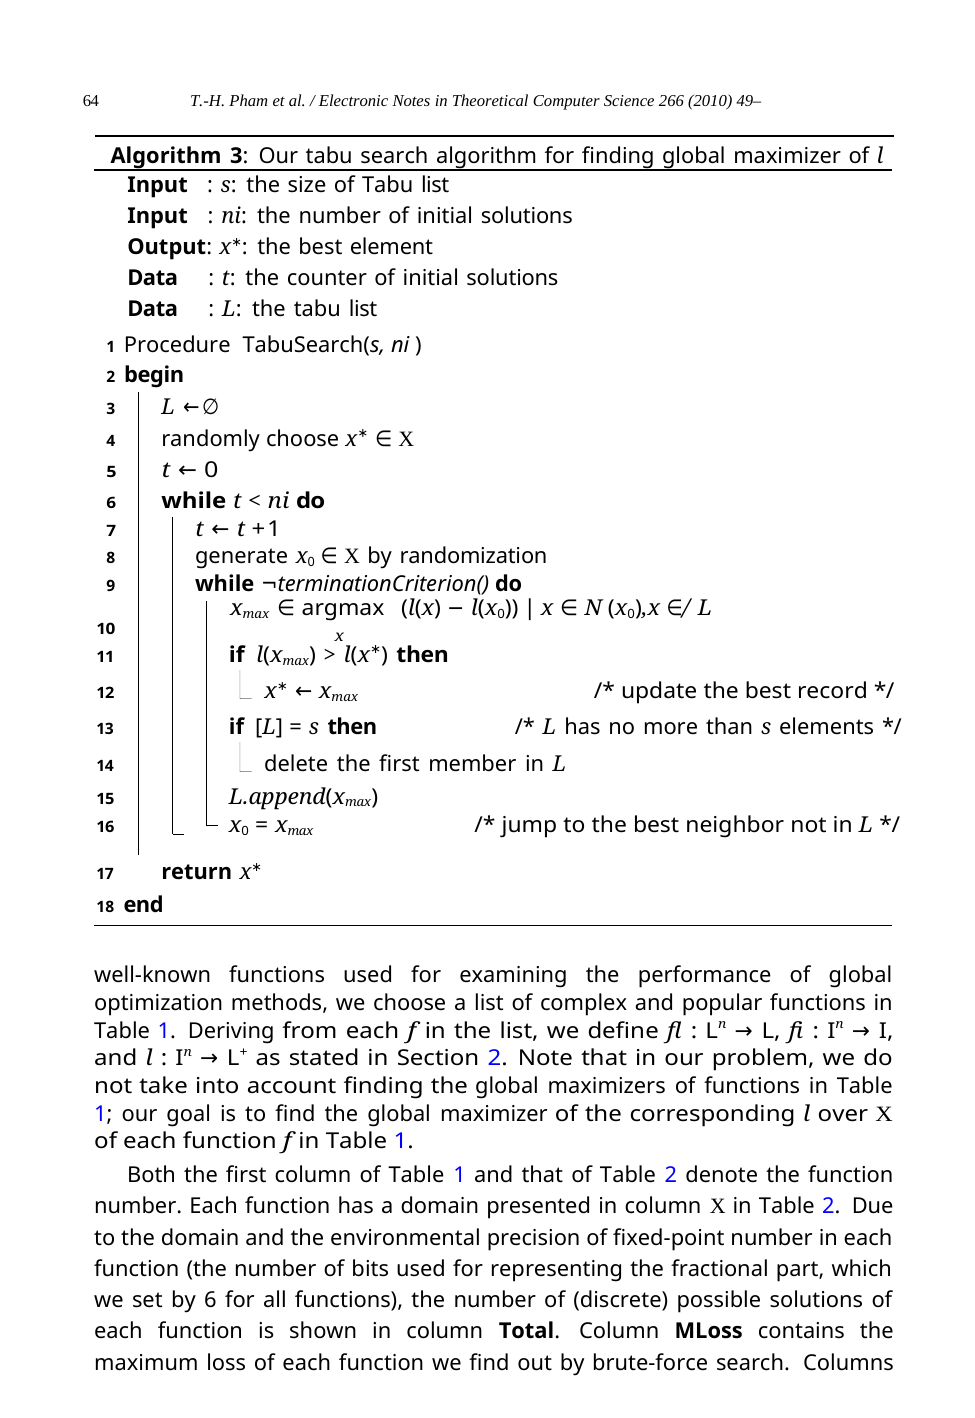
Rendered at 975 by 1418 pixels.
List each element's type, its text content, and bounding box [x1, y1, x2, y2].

text 17 return x∗ [96, 856, 904, 886]
text 5 t ← 0 [106, 454, 904, 484]
text 14 delete the first member in L [96, 743, 904, 778]
picture [239, 742, 252, 772]
text 16 x0 = xmax /* jump to the best neighbor not in L */ [96, 809, 904, 839]
text xmax ∈ argmax (l(x) − l(x0)) | x ∈ N (x0),x ∈/ L [152, 597, 791, 620]
text 8 generate x0 ∈ X by randomization [106, 541, 904, 569]
text 12 x∗ ← xmax /* update the best record */ [96, 670, 904, 705]
text Algorithm 3: Our tabu search algorithm for finding global maximizer of l [110, 140, 904, 169]
text Data : t: the counter of initial solutions [127, 262, 904, 291]
text Input : s: the size of Tabu list [127, 169, 904, 199]
text 18 end [96, 889, 904, 919]
text 2 begin [106, 359, 904, 389]
text 7 t ← t +1 [106, 516, 904, 541]
text 6 while t < ni do [106, 485, 904, 515]
text 1 Procedure TabuSearch(s, ni ) [106, 329, 904, 359]
text 15 L.append(xmax) [96, 784, 904, 809]
text Output: x∗: the best element [127, 231, 904, 261]
text Data : L: the tabu list [127, 292, 904, 322]
text 11 if l(xmax) > l(x∗) then [96, 639, 904, 668]
text 4 randomly choose x∗ ∈ X [106, 423, 904, 453]
text well-known functions used for examining the performance of global optimization methods, we choose a list of complex and popular functions in Table 1. Deriving from each f in the list, we define fl : Ln → L, fi : In → I, and l : In → L+ as stated in Section 2. Note that in our problem, we do not take into account finding the global maximizers of functions in Table 1; our goal is to find the global maximizer of the corresponding l over X of each function f in Table 1. [94, 961, 893, 1154]
text 13 if [L] = s then /* L has no more than s elements */ [96, 711, 904, 741]
text 9 while ¬terminationCriterion() do [106, 569, 904, 597]
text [94, 1159, 893, 1377]
text 3 L ←∅ [106, 391, 904, 421]
text 10 x [96, 620, 904, 638]
text Input : ni: the number of initial solutions [127, 200, 904, 230]
picture [239, 670, 252, 699]
